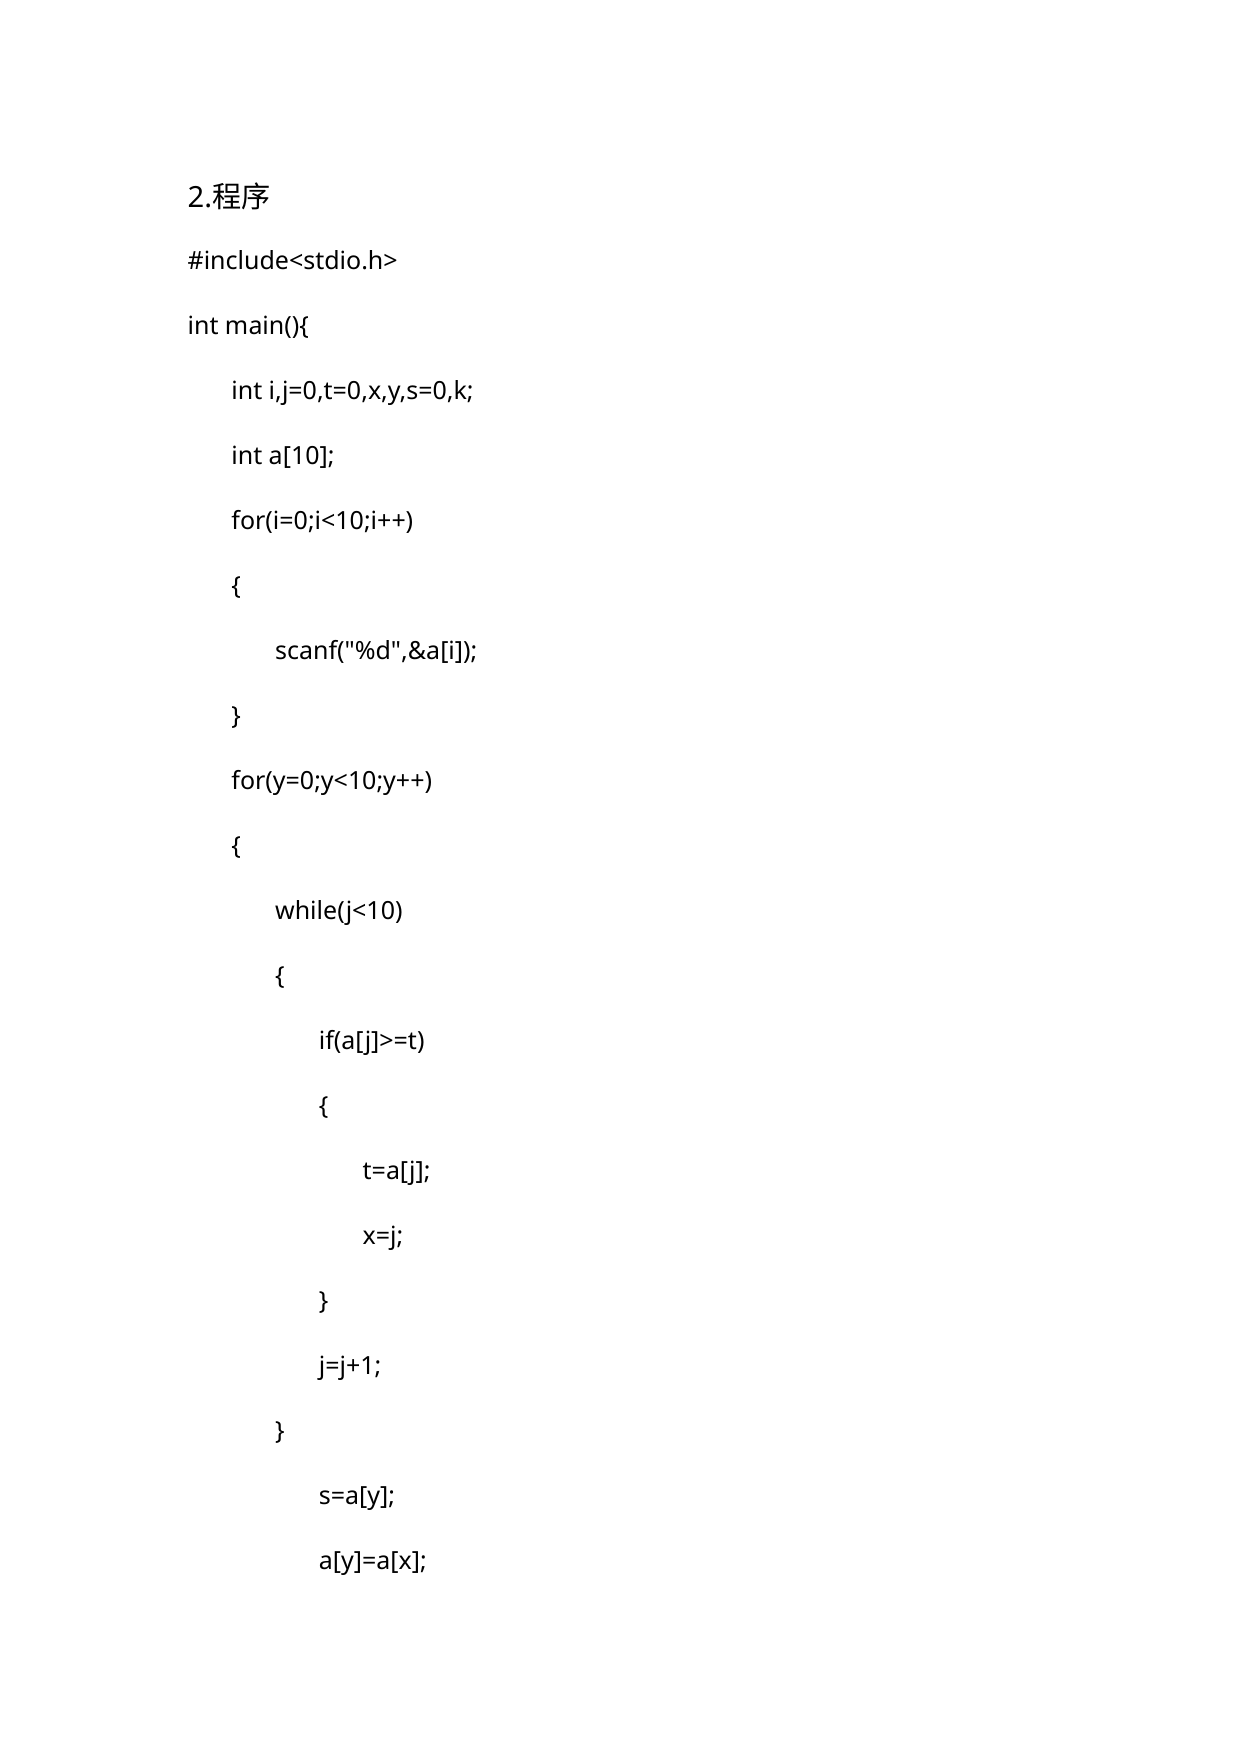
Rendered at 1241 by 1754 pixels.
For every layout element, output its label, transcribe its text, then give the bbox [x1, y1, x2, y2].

text { [187, 552, 1053, 617]
text int main(){ [187, 292, 1053, 357]
text { [187, 812, 1053, 877]
text s=a[y]; [187, 1462, 1053, 1527]
text int a[10]; [187, 422, 1053, 487]
text t=a[j]; [187, 1137, 1053, 1202]
text a[y]=a[x]; [187, 1527, 1053, 1592]
text int i,j=0,t=0,x,y,s=0,k; [187, 357, 1053, 422]
text } [187, 1397, 1053, 1462]
text } [187, 1267, 1053, 1332]
text j=j+1; [187, 1332, 1053, 1397]
text 2.程序 [187, 162, 1053, 227]
text while(j<10) [187, 877, 1053, 942]
text #include<stdio.h> [187, 227, 1053, 292]
text scanf("%d",&a[i]); [187, 617, 1053, 682]
text for(i=0;i<10;i++) [187, 487, 1053, 552]
text } [187, 682, 1053, 747]
text { [187, 1072, 1053, 1137]
text x=j; [187, 1202, 1053, 1267]
text for(y=0;y<10;y++) [187, 747, 1053, 812]
text if(a[j]>=t) [187, 1007, 1053, 1072]
text { [187, 942, 1053, 1007]
